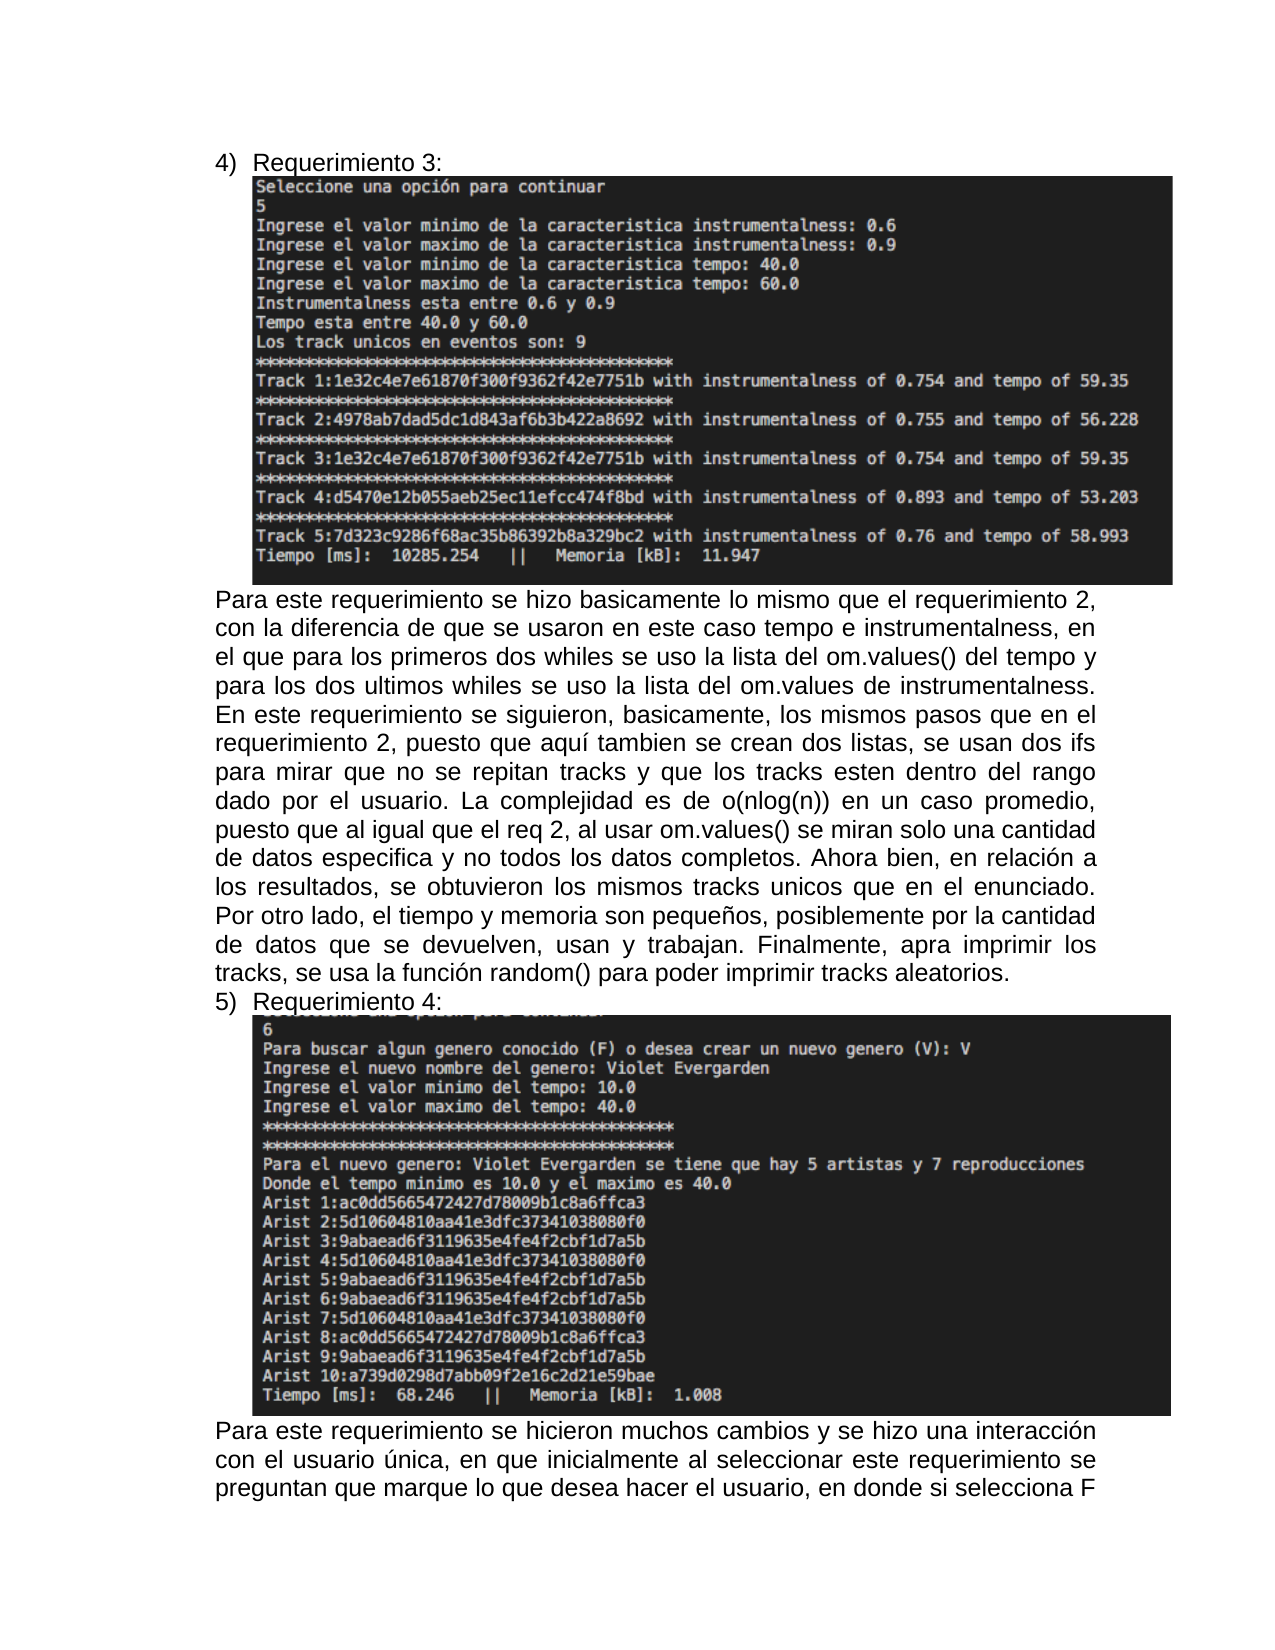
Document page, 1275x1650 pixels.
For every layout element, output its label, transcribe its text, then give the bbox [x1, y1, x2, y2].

picture [252, 1015, 1171, 1416]
text Para este requerimiento se hizo basicamente lo mismo que el requerimiento 2, con la diferencia de que se usaron en este caso tempo e instrumentalness, en el que para los primeros dos whiles se uso la lista del om.values() del tempo y para los dos ultimos whiles se uso la lista del om.values de instrumentalness. En este requerimiento se siguieron, basicamente, los mismos pasos que en el requerimiento 2, puesto que aquí tambien se crean dos listas, se usan dos ifs para mirar que no se repitan tracks y que los tracks esten dentro del rango dado por el usuario. La complejidad es de o(nlog(n)) en un caso promedio, puesto que al igual que el req 2, al usar om.values() se miran solo una cantidad de datos especifica y no todos los datos completos. Ahora bien, en relación a los resultados, se obtuvieron los mismos tracks unicos que en el enunciado. Por otro lado, el tiempo y memoria son pequeños, posiblemente por la cantidad de datos que se devuelven, usan y trabajan. Finalmente, apra imprimir los tracks, se usa la función random() para poder imprimir tracks aleatorios. [215, 584, 1098, 987]
picture [252, 176, 1173, 585]
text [215, 1416, 1098, 1502]
